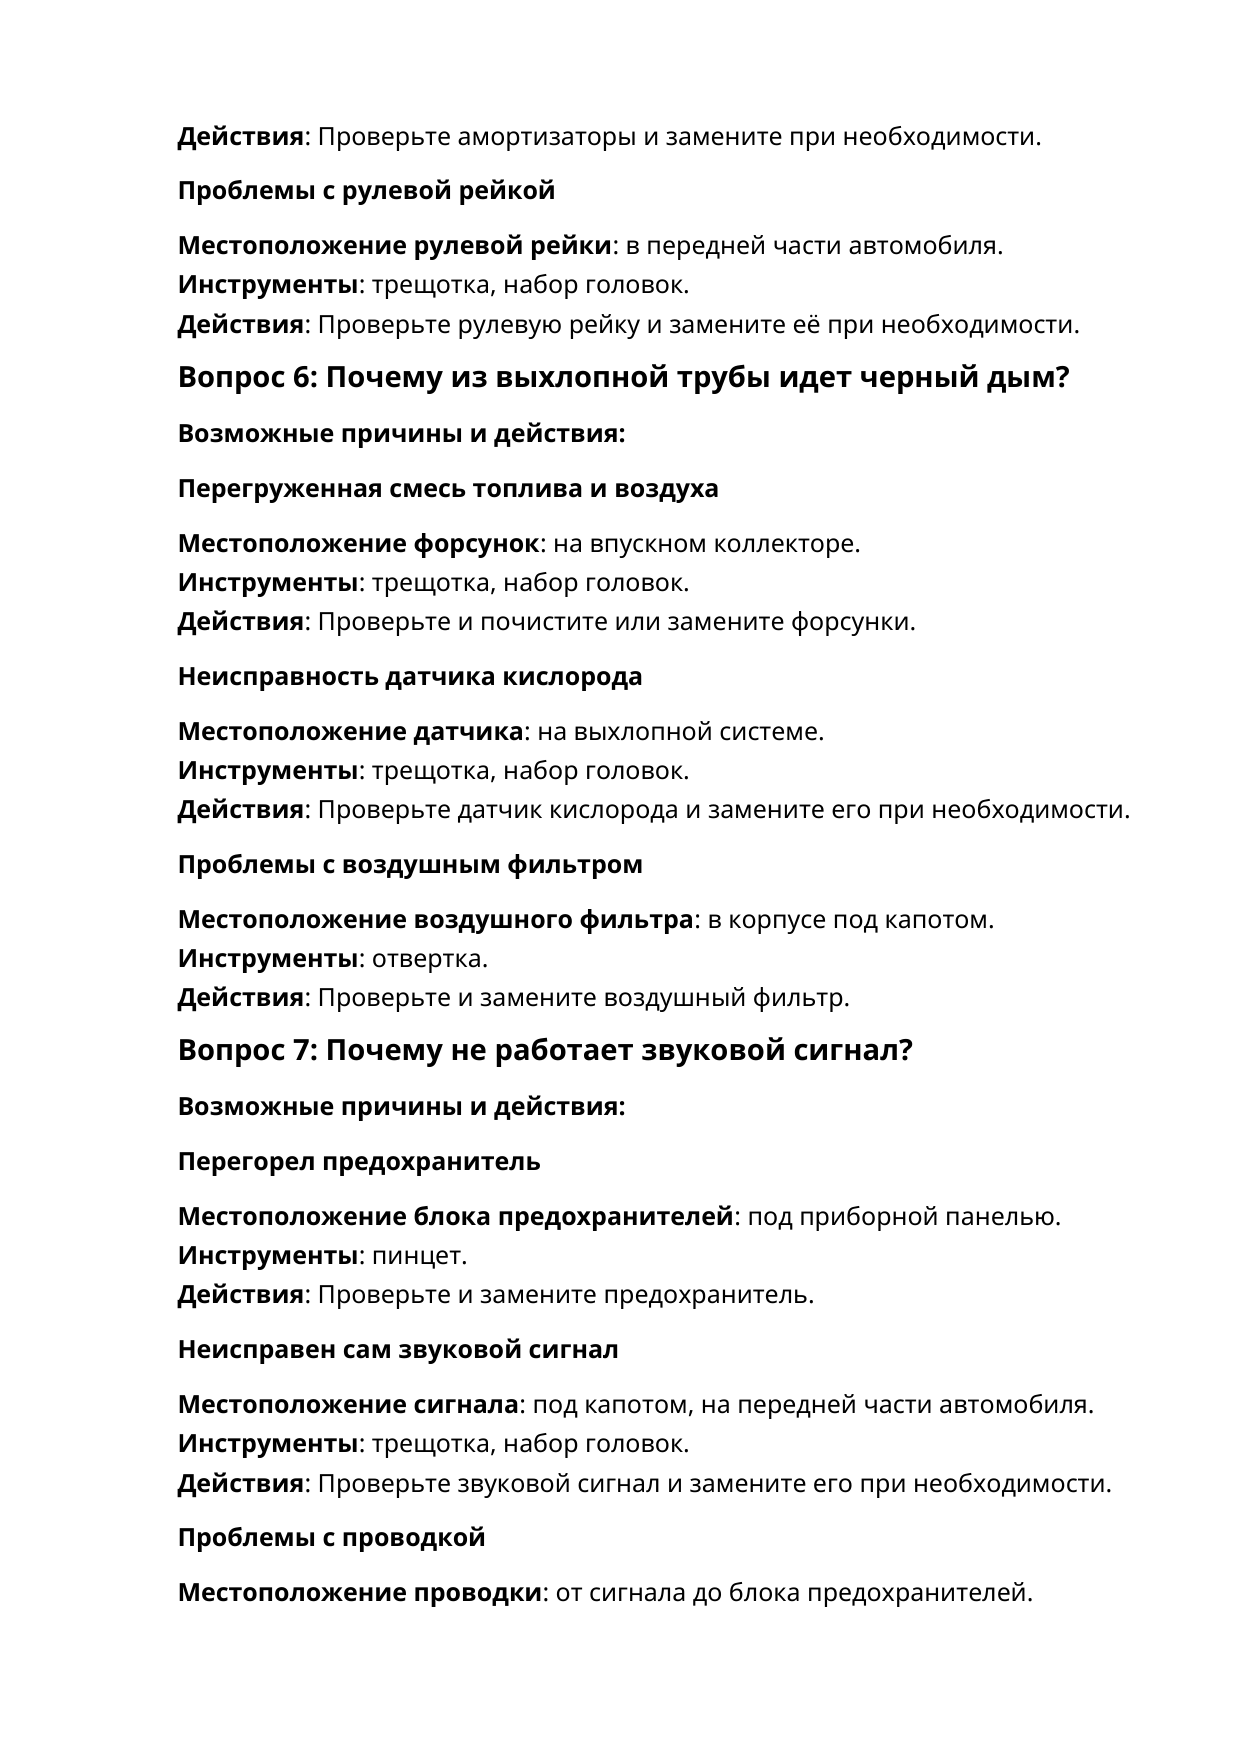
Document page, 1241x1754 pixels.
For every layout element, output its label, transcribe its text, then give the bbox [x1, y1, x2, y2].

text Перегруженная смесь топлива и воздуха [177, 470, 1152, 504]
text Местоположение форсунок: на впускном коллекторе. [177, 525, 1152, 559]
text Инструменты: трещотка, набор головок. [177, 752, 1152, 787]
text Действия: Проверьте амортизаторы и замените при необходимости. [177, 118, 1152, 152]
text Вопрос 7: Почему не работает звуковой сигнал? [177, 1029, 1152, 1069]
text Возможные причины и действия: [177, 1089, 1152, 1123]
text Действия: Проверьте и замените предохранитель. [177, 1277, 1152, 1311]
text Проблемы с воздушным фильтром [177, 847, 1152, 881]
text Действия: Проверьте рулевую рейку и замените её при необходимости. [177, 306, 1152, 340]
text Проблемы с проводкой [177, 1520, 1152, 1554]
text Местоположение проводки: от сигнала до блока предохранителей. [177, 1575, 1152, 1609]
text Инструменты: трещотка, набор головок. [177, 267, 1152, 301]
text Местоположение датчика: на выхлопной системе. [177, 713, 1152, 747]
text Действия: Проверьте звуковой сигнал и замените его при необходимости. [177, 1465, 1152, 1499]
text Перегорел предохранитель [177, 1144, 1152, 1178]
text Действия: Проверьте датчик кислорода и замените его при необходимости. [177, 792, 1152, 826]
text Инструменты: пинцет. [177, 1238, 1152, 1272]
text Местоположение воздушного фильтра: в корпусе под капотом. [177, 901, 1152, 936]
text Местоположение сигнала: под капотом, на передней части автомобиля. [177, 1387, 1152, 1421]
text Инструменты: трещотка, набор головок. [177, 1426, 1152, 1460]
text Возможные причины и действия: [177, 415, 1152, 449]
text Неисправность датчика кислорода [177, 658, 1152, 692]
text Действия: Проверьте и замените воздушный фильтр. [177, 980, 1152, 1014]
text Местоположение блока предохранителей: под приборной панелью. [177, 1199, 1152, 1233]
text Вопрос 6: Почему из выхлопной трубы идет черный дым? [177, 356, 1152, 396]
text Действия: Проверьте и почистите или замените форсунки. [177, 603, 1152, 638]
text Инструменты: отвертка. [177, 941, 1152, 975]
text Местоположение рулевой рейки: в передней части автомобиля. [177, 228, 1152, 262]
text Неисправен сам звуковой сигнал [177, 1332, 1152, 1366]
text Проблемы с рулевой рейкой [177, 173, 1152, 207]
text Инструменты: трещотка, набор головок. [177, 564, 1152, 598]
